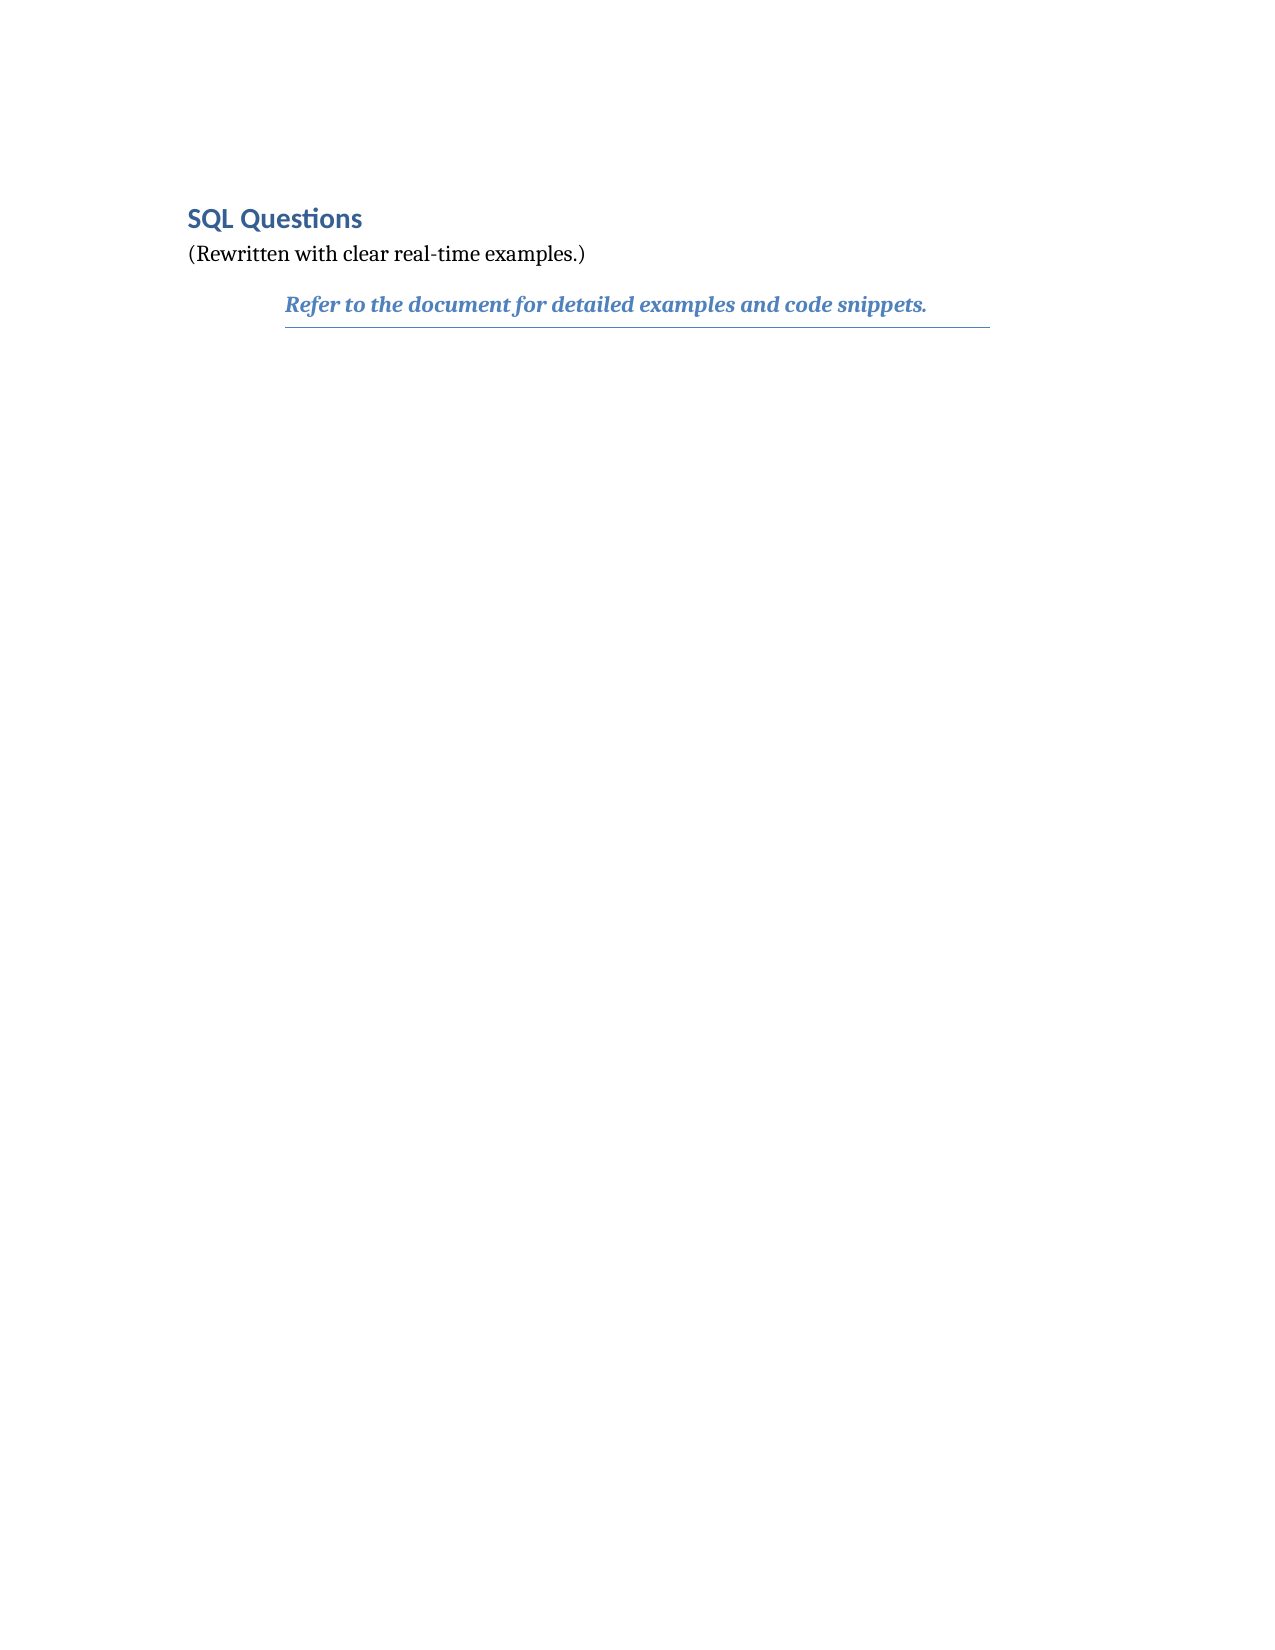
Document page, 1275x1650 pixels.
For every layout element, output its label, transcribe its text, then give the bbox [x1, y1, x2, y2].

text Refer to the document for detailed examples and code snippets. [285, 292, 990, 327]
text (Rewritten with clear real-time examples.) [187, 241, 1087, 267]
subtitle SQL Questions [187, 200, 1087, 236]
